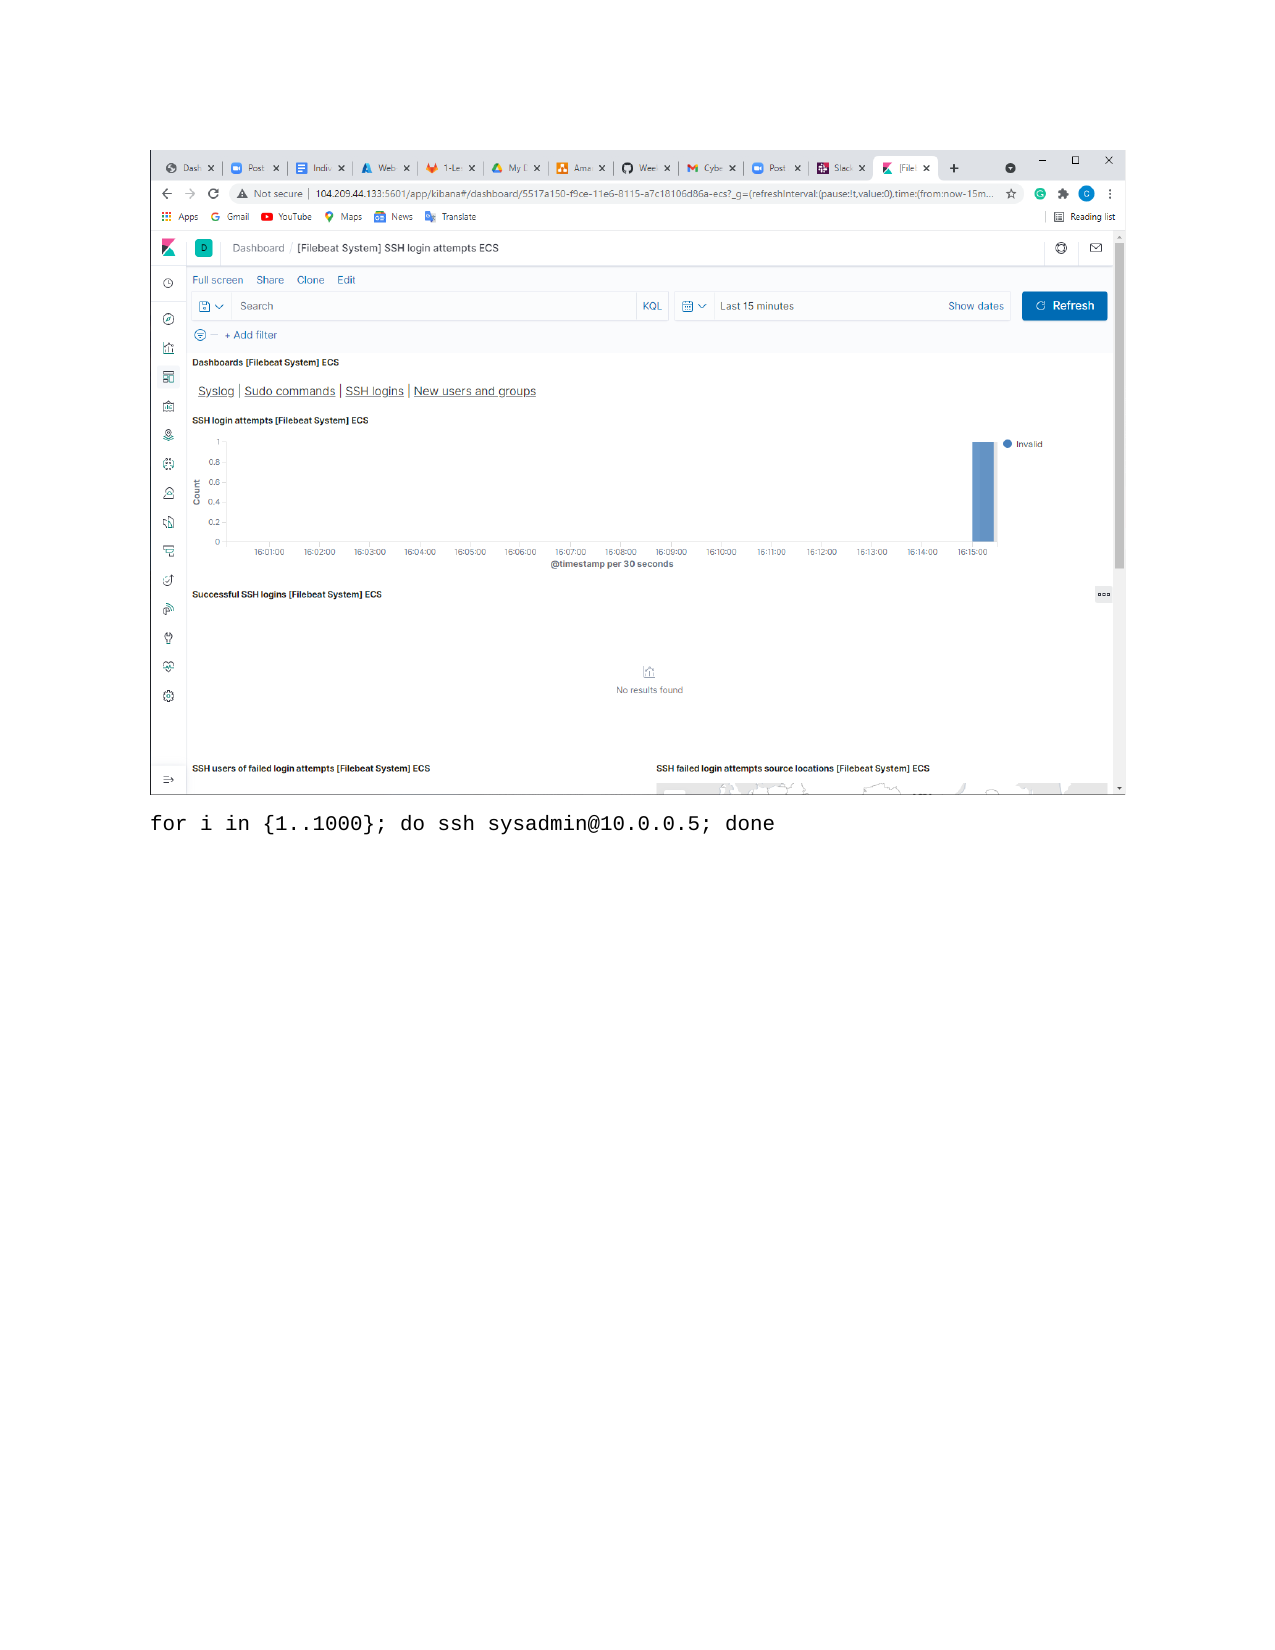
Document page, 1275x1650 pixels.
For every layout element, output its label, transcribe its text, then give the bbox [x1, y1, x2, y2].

picture [150, 150, 1125, 795]
text for i in {1..1000}; do ssh sysadmin@10.0.0.5; done [150, 813, 1125, 837]
